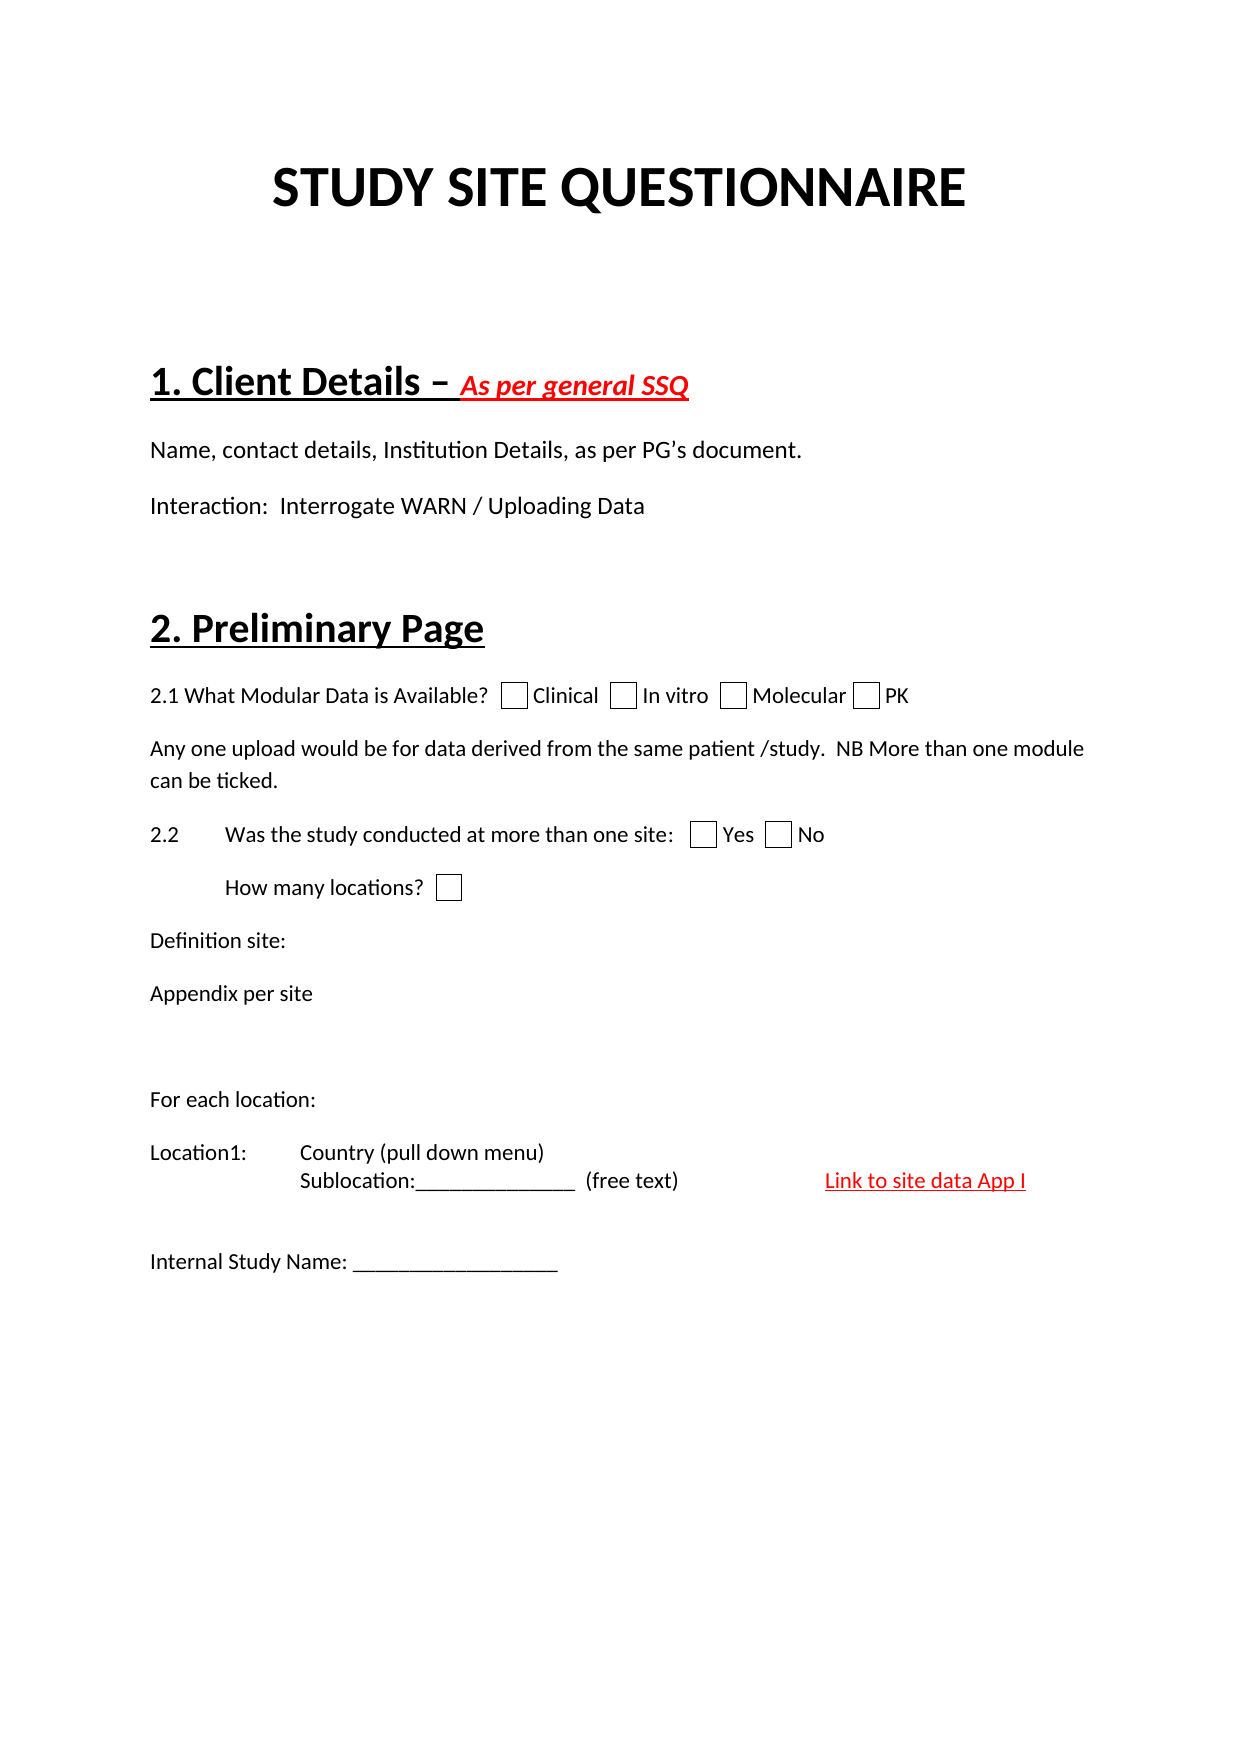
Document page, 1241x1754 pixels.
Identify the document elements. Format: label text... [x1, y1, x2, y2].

text For each location: [150, 1085, 1090, 1113]
text Sublocation:______________ (free text) Link to site data App I [150, 1166, 1090, 1194]
text Name, contact details, Institution Details, as per PG’s document. [150, 435, 1090, 465]
text STUDY SITE QUESTIONNAIRE [150, 150, 1090, 221]
text Interaction: Interrogate WARN / Uploading Data [150, 491, 1090, 521]
text 2. Preliminary Page [150, 602, 1090, 653]
text Appendix per site [150, 979, 1090, 1007]
text 2.2 Was the study conducted at more than one site: Yes No [150, 820, 1090, 848]
text 2.1 What Modular Data is Available? Clinical In vitro [150, 681, 1090, 709]
text Any one upload would be for data derived from the same patient /study. NB More than one module can be ticked. [150, 734, 1090, 795]
text Internal Study Name: __________________ [150, 1247, 1090, 1275]
text 1. Client Details – As per general SSQ [150, 355, 1090, 406]
text How many locations? [150, 873, 1090, 901]
text Location1: Country (pull down menu) [150, 1138, 1090, 1166]
text Definition site: [150, 926, 1090, 954]
